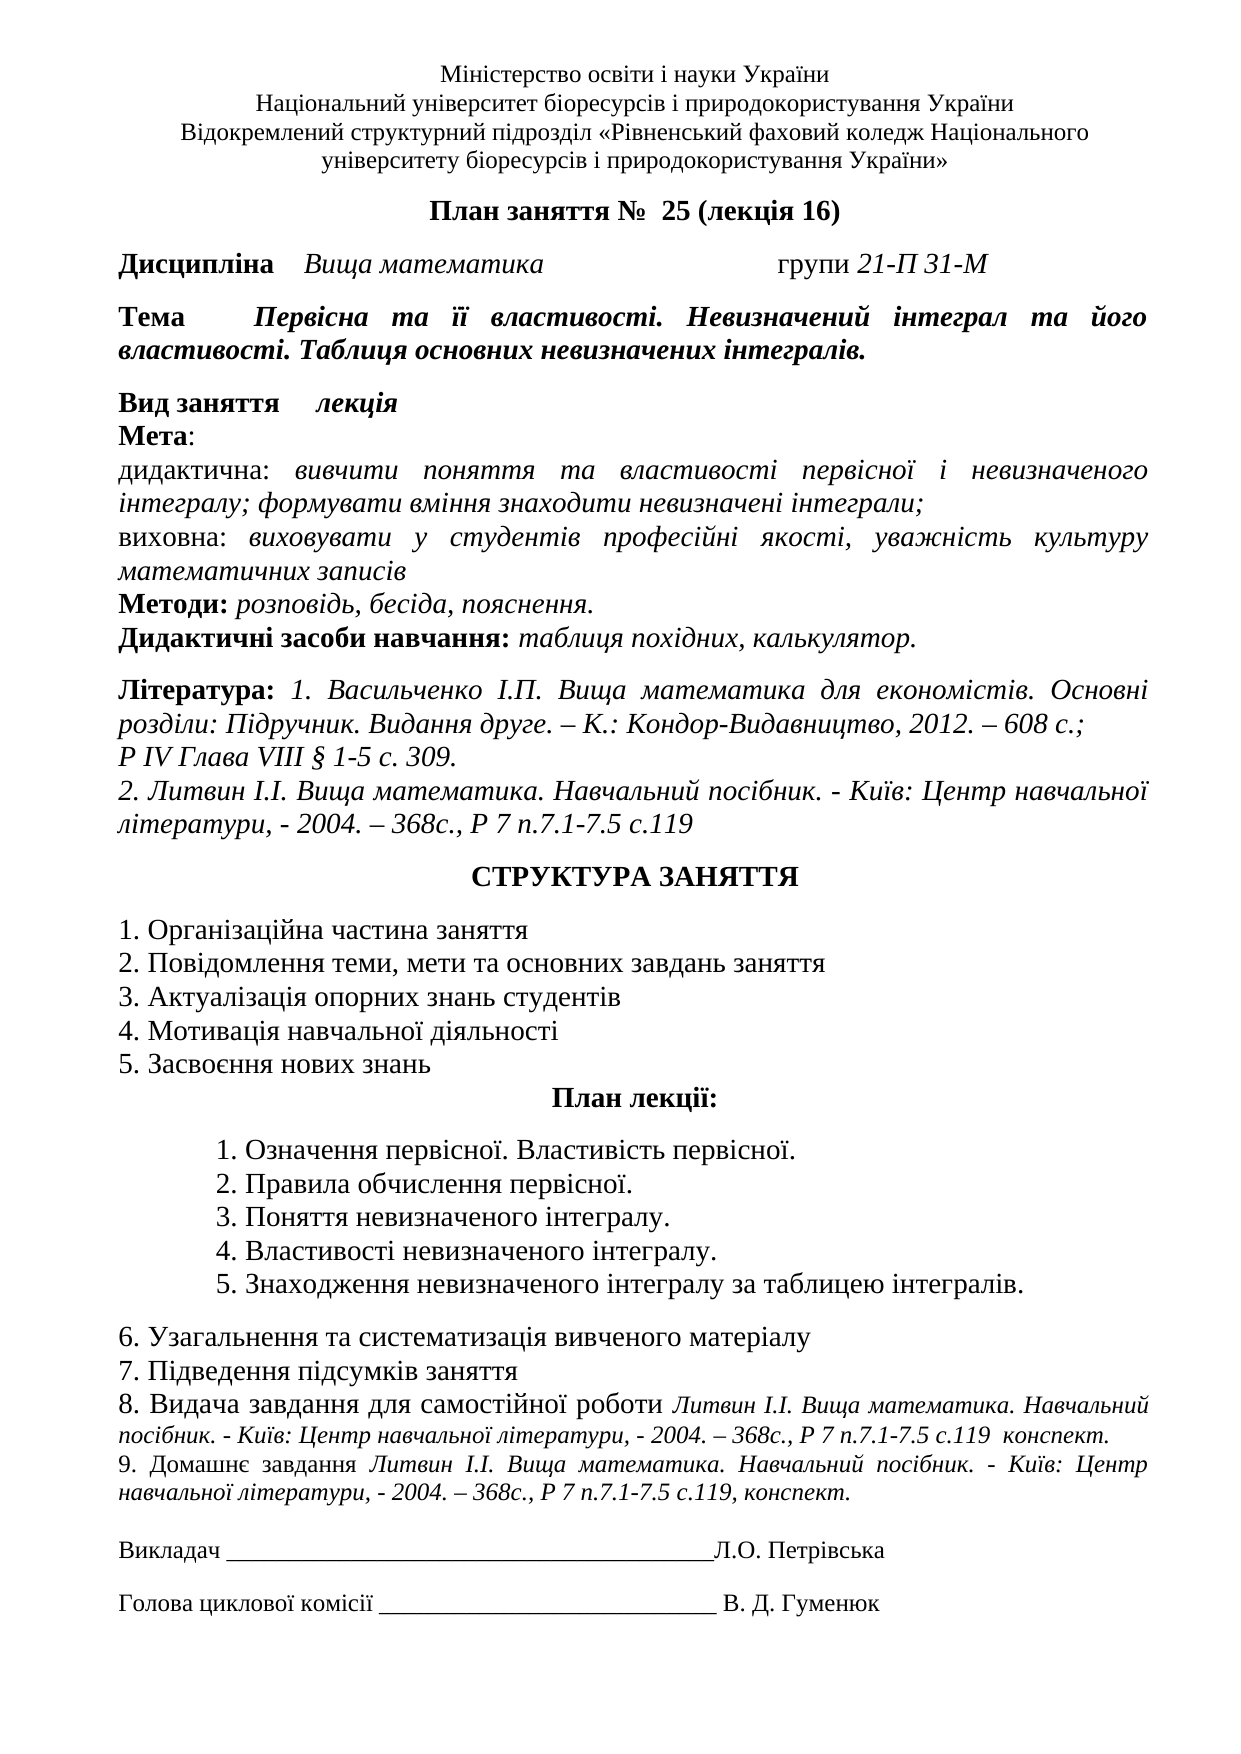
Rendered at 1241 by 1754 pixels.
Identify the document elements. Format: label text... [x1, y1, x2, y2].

text План заняття № 25 (лекція 16) [118, 193, 1152, 227]
text Дидактичні засоби навчання: таблиця похідних, калькулятор. [118, 620, 1152, 653]
table_header 1. Означення первісної. Властивість первісної. 2. Правила обчислення первісної. 3. Поняття невизначеного інтегралу. 4. Властивості невизначеного інтегралу. 5. Знаходження невизначеного інтегралу за таблицею інтегралів. [167, 1133, 1180, 1300]
text виховна: виховувати у студентів професійні якості, уважність культуру математичних записів [118, 519, 1152, 586]
text 5. Засвоєння нових знань [118, 1046, 1152, 1080]
text Методи: розповідь, бесіда, пояснення. [118, 586, 1152, 620]
text 1. Організаційна частина заняття [118, 912, 1152, 946]
text 7. Підведення підсумків заняття [118, 1353, 1152, 1386]
text Національний університет біоресурсів і природокористування України [118, 88, 1152, 117]
text 2. Повідомлення теми, мети та основних завдань заняття [118, 946, 1152, 979]
text Тема Первісна та її властивості. Невизначений інтеграл та його властивості. Таблиця основних невизначених інтегралів. [118, 299, 1152, 366]
text Література: 1. Васильченко І.П. Вища математика для економістів. Основні розділи: Підручник. Видання друге. – К.: Кондор-Видавництво, 2012. – 608 с.; [118, 672, 1152, 739]
text 8. Видача завдання для самостійної роботи Литвин І.І. Вища математика. Навчальний посібник. - Київ: Центр навчальної літератури, - 2004. – 368с., Р 7 п.7.1-7.5 с.119 конспект. [118, 1386, 1152, 1449]
text 2. Литвин І.І. Вища математика. Навчальний посібник. - Київ: Центр навчальної літератури, - 2004. – 368с., Р 7 п.7.1-7.5 с.119 [118, 773, 1152, 840]
text Голова циклової комісії ___________________________ В. Д. Гуменюк [118, 1588, 1152, 1616]
text Міністерство освіти і науки України [118, 59, 1152, 88]
text 6. Узагальнення та систематизація вивченого матеріалу [118, 1319, 1152, 1353]
text Вид заняття лекція [118, 385, 1152, 418]
text 9. Домашнє завдання Литвин І.І. Вища математика. Навчальний посібник. - Київ: Центр навчальної літератури, - 2004. – 368с., Р 7 п.7.1-7.5 с.119, конспект. [118, 1449, 1152, 1506]
text 3. Актуалізація опорних знань студентів [118, 979, 1152, 1013]
text План лекції: [118, 1080, 1152, 1113]
text Мета: [118, 418, 1152, 452]
text Р ІV Глава VІІІ § 1-5 с. 309. [118, 739, 1152, 773]
text Дисципліна Вища математика групи 21-П 31-М [118, 246, 1152, 279]
text дидактична: вивчити поняття та властивості первісної і невизначеного інтегралу; формувати вміння знаходити невизначені інтеграли; [118, 452, 1152, 519]
text 4. Мотивація навчальної діяльності [118, 1013, 1152, 1046]
text СТРУКТУРА ЗАНЯТТЯ [118, 859, 1152, 893]
text Відокремлений структурний підрозділ «Рівненський фаховий коледж Національного університету біоресурсів і природокористування України» [118, 117, 1152, 174]
text Викладач _______________________________________Л.О. Петрівська [118, 1535, 1152, 1564]
